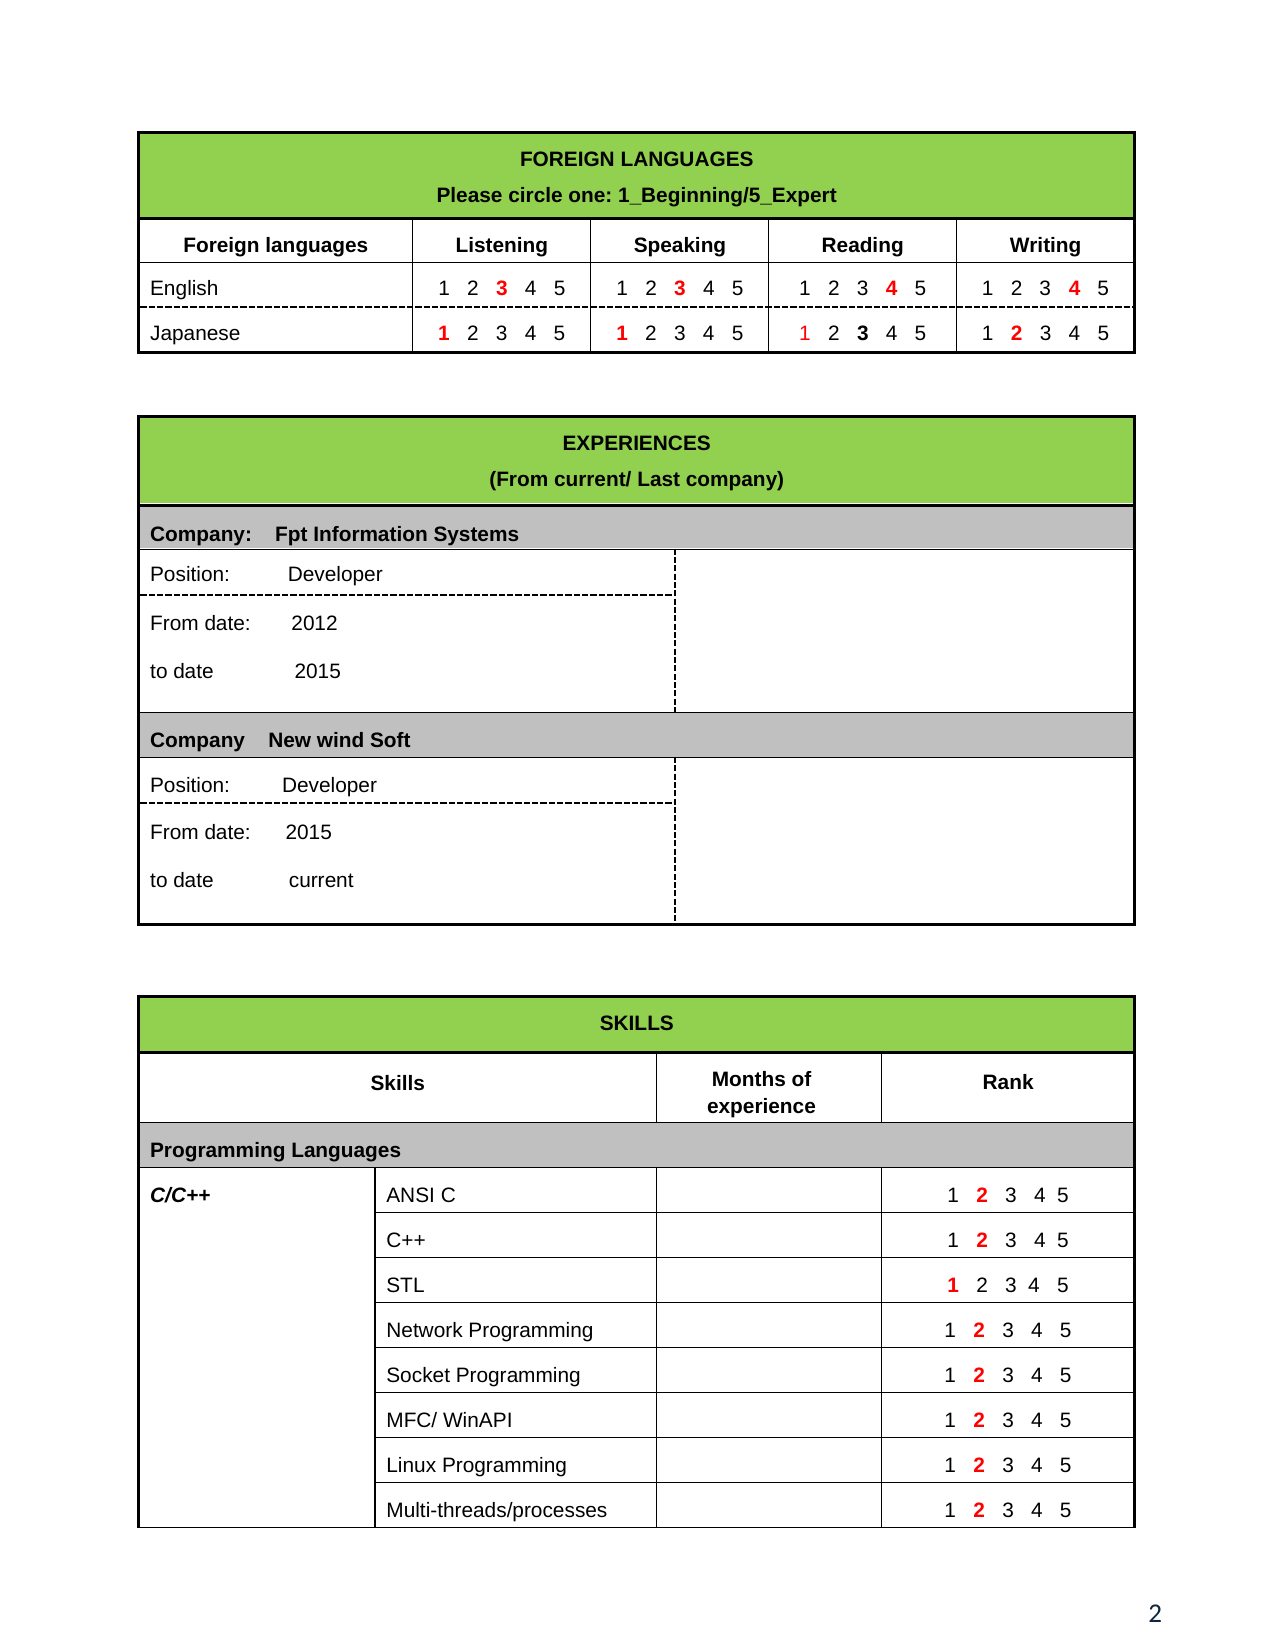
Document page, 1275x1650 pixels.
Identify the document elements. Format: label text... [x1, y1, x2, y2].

table_cell 1 2 3 4 5 [882, 1168, 1133, 1212]
table_cell Linux Programming [376, 1438, 656, 1482]
table_cell 1 2 3 4 5 [957, 263, 1133, 306]
table_cell 1 2 3 4 5 [882, 1483, 1133, 1527]
table_cell 1 2 3 4 5 [882, 1303, 1133, 1347]
table_cell 1 2 3 4 5 [769, 306, 956, 351]
table_cell [657, 1168, 881, 1212]
table_cell [657, 1348, 881, 1392]
table_cell 1 2 3 4 5 [957, 306, 1133, 351]
table_header SKILLS [140, 998, 1133, 1051]
table_cell 1 2 3 4 5 [882, 1258, 1133, 1302]
table_cell STL [376, 1258, 656, 1302]
table_header FOREIGN LANGUAGES Please circle one: 1_Beginning/5_Expert [140, 134, 1133, 217]
table_cell 1 2 3 4 5 [882, 1213, 1133, 1257]
table_cell [657, 1393, 881, 1437]
table_cell Writing [957, 220, 1133, 262]
table_cell Programming Languages [140, 1123, 1133, 1167]
table_cell [675, 550, 1133, 712]
table_cell From date: 2012 to date 2015 [140, 594, 675, 712]
table_cell 1 2 3 4 5 [882, 1438, 1133, 1482]
table_cell [657, 1213, 881, 1257]
table_cell Position: Developer [140, 550, 675, 593]
table_cell Foreign languages [140, 220, 412, 262]
table_cell Network Programming [376, 1303, 656, 1347]
table_cell [657, 1258, 881, 1302]
table_cell Months of experience [657, 1054, 881, 1122]
table_cell From date: 2015 to date current [140, 802, 675, 922]
table_cell 1 2 3 4 5 [413, 263, 590, 306]
table_cell ANSI C [376, 1168, 656, 1212]
table_cell Socket Programming [376, 1348, 656, 1392]
table_cell Company New wind Soft [140, 713, 1133, 757]
table_cell C++ [376, 1213, 656, 1257]
table_cell Skills [140, 1054, 656, 1122]
table_cell 1 2 3 4 5 [591, 306, 768, 351]
table_cell Listening [413, 220, 590, 262]
table_cell Company: Fpt Information Systems [140, 507, 1133, 548]
table_cell [657, 1483, 881, 1527]
table_cell C/C++ [140, 1168, 374, 1527]
table_cell Rank [882, 1054, 1133, 1122]
table_cell MFC/ WinAPI [376, 1393, 656, 1437]
table_cell 1 2 3 4 5 [769, 263, 956, 306]
table_cell 1 2 3 4 5 [413, 306, 590, 351]
table_cell [675, 758, 1133, 922]
table_cell 1 2 3 4 5 [882, 1393, 1133, 1437]
table_cell [657, 1303, 881, 1347]
table_cell Position: Developer [140, 758, 675, 802]
table_cell Multi-threads/processes programming [376, 1483, 656, 1527]
table_cell Speaking [591, 220, 768, 262]
table_header EXPERIENCES (From current/ Last company) [140, 418, 1133, 503]
table_cell Japanese [140, 306, 412, 351]
table_cell [657, 1438, 881, 1482]
table_cell Reading [769, 220, 956, 262]
table_cell 1 2 3 4 5 [882, 1348, 1133, 1392]
table_cell English [140, 263, 412, 306]
table_cell 1 2 3 4 5 [591, 263, 768, 306]
